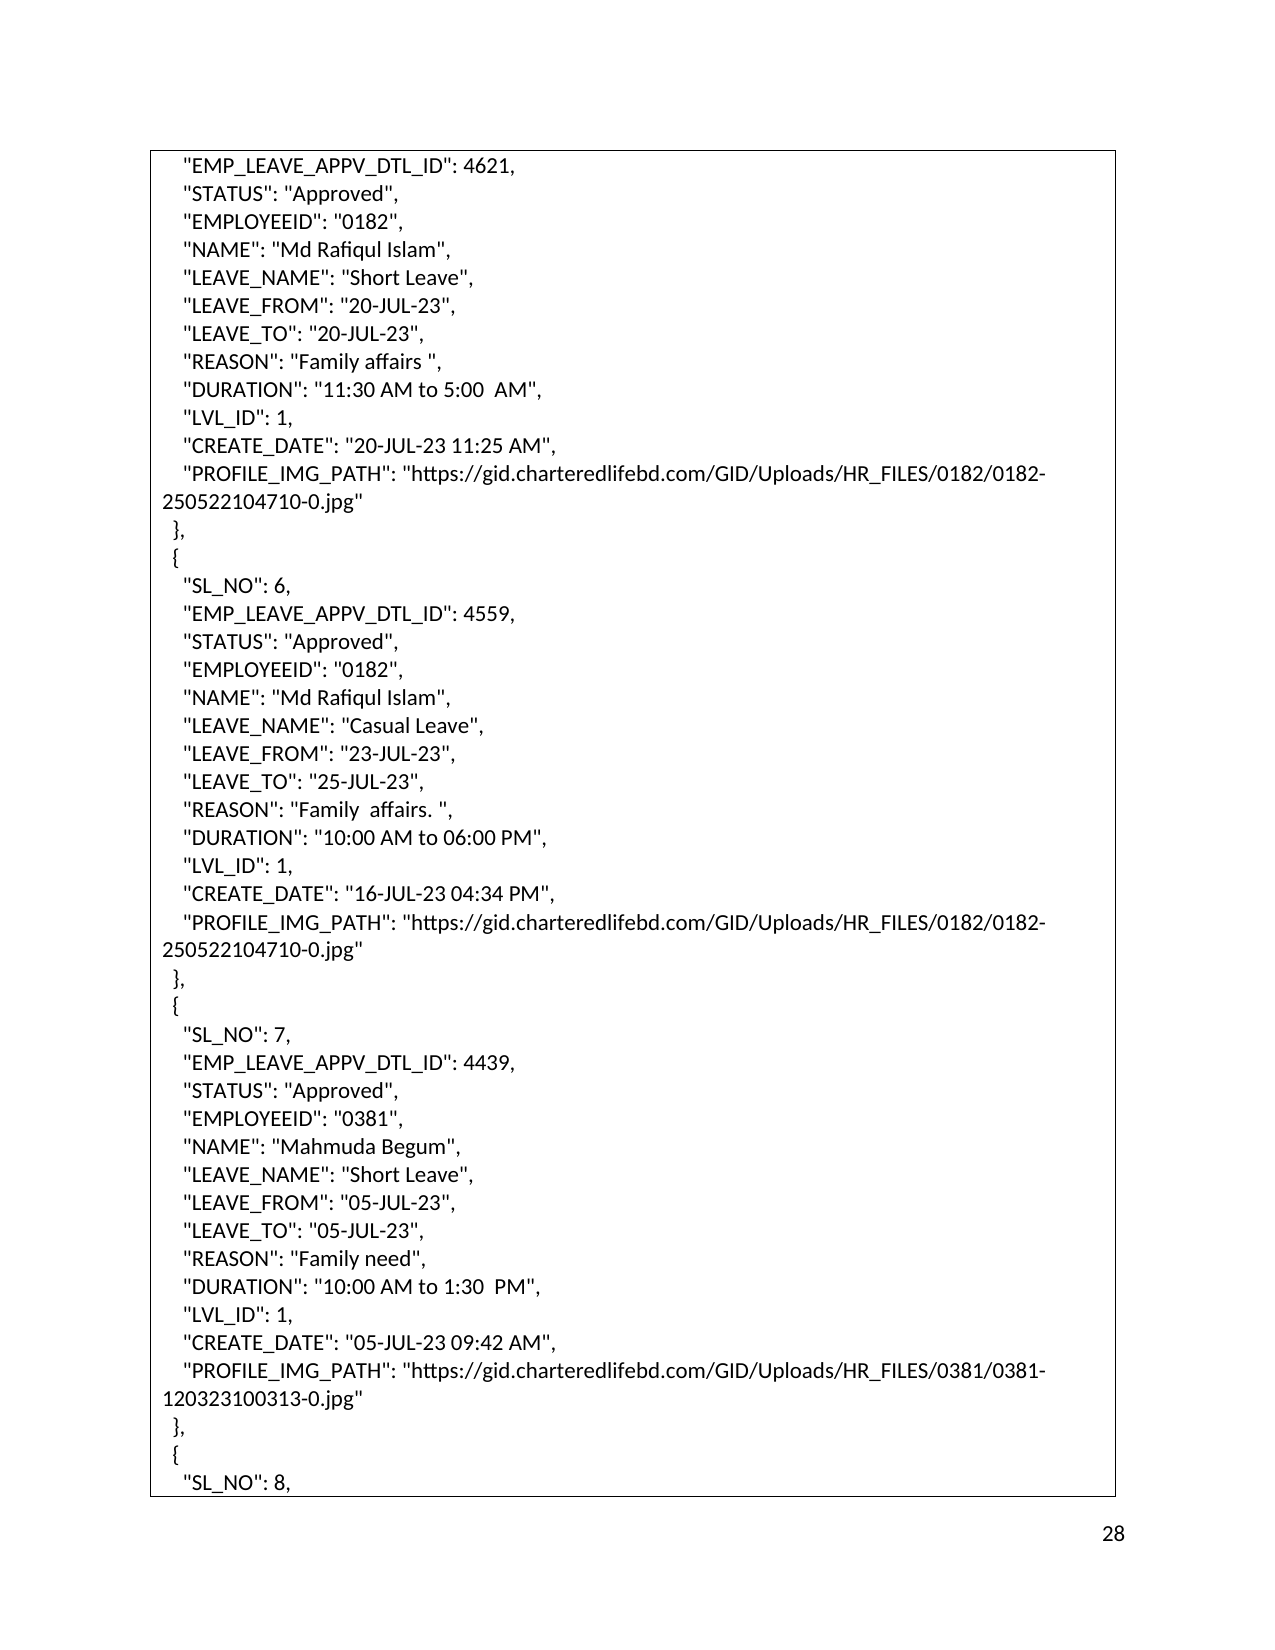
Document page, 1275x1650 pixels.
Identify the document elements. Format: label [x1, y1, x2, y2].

table_header [151, 151, 1115, 1496]
